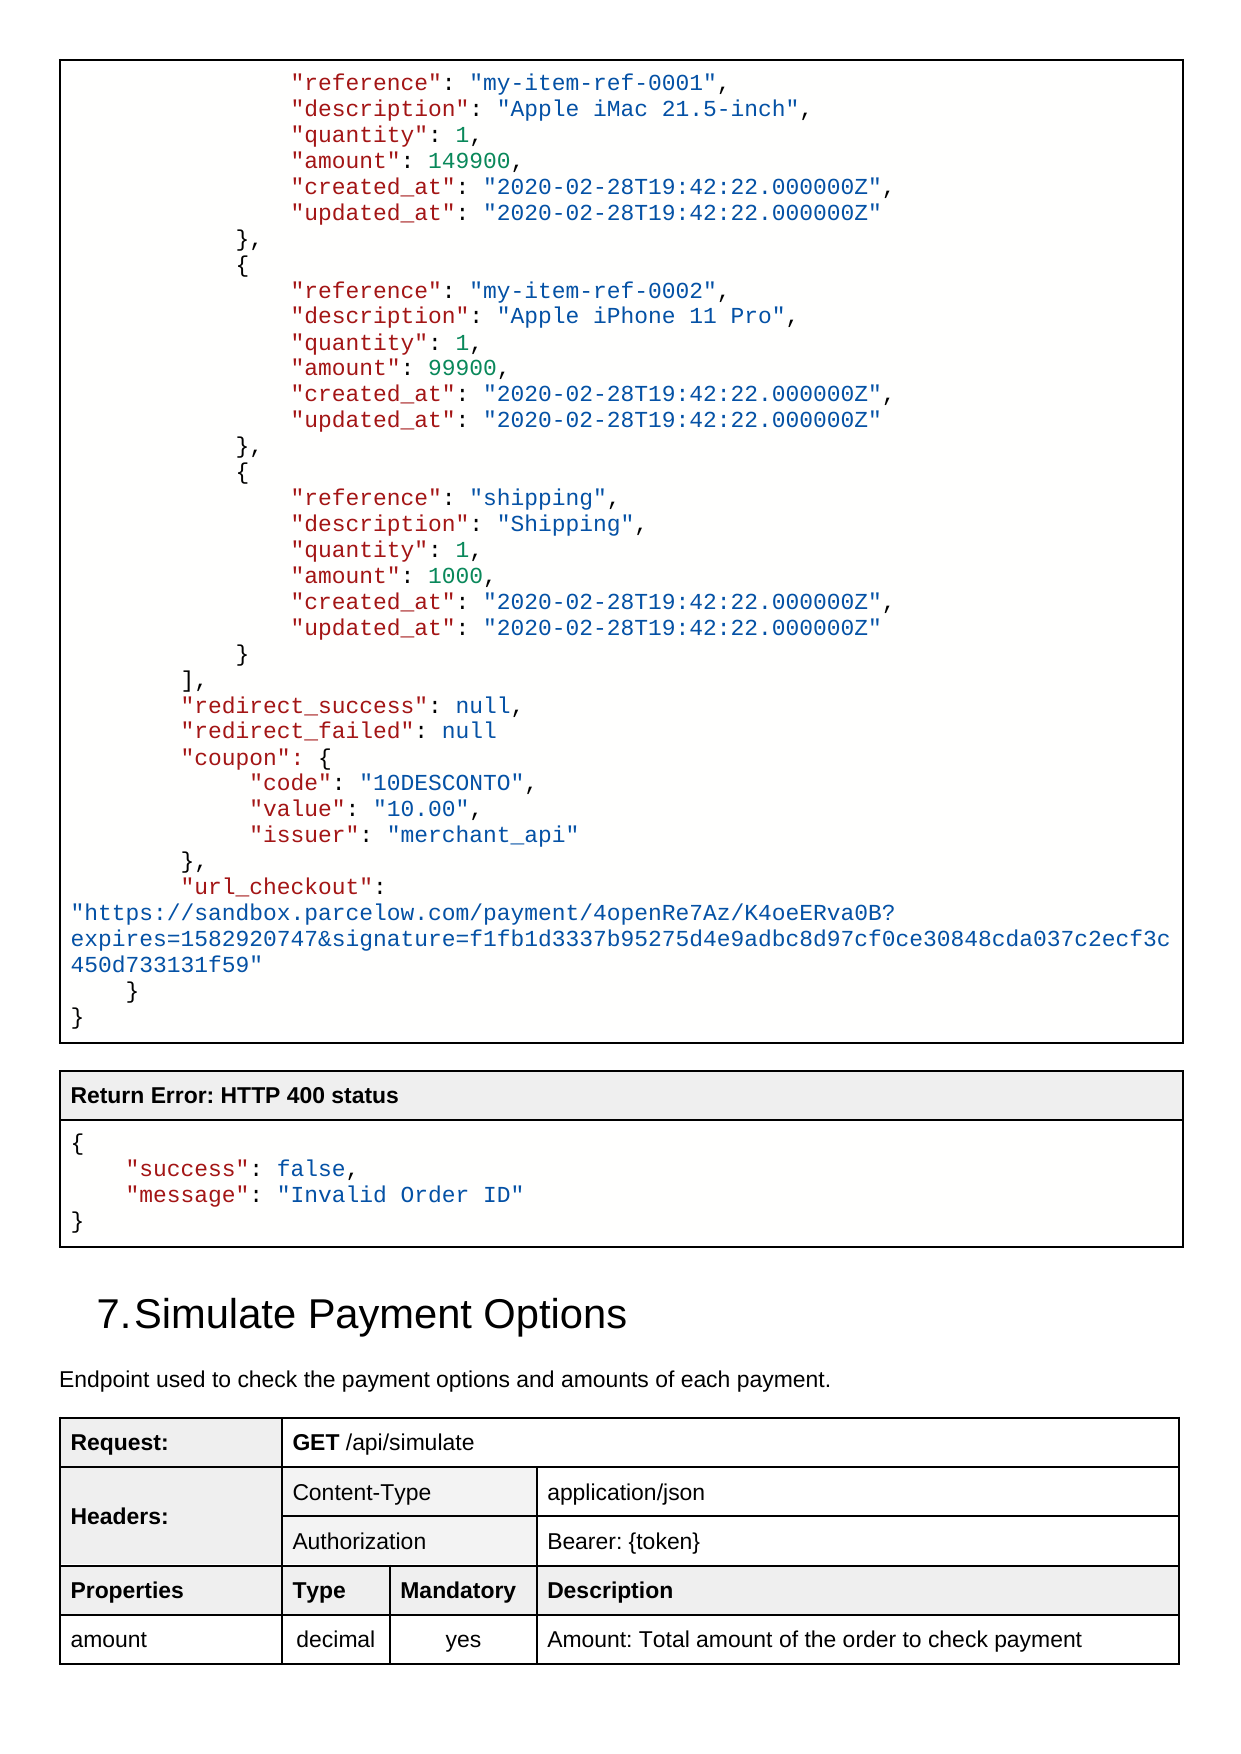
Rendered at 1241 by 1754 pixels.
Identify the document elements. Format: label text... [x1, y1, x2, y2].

table_cell decimal [283, 1616, 389, 1663]
table_header Return Error: HTTP 400 status [61, 1072, 1182, 1119]
table_cell Type [283, 1567, 389, 1614]
text Endpoint used to check the payment options and amounts of each payment. [59, 1366, 1181, 1392]
table_cell Properties [61, 1567, 281, 1614]
table_cell Content-Type [283, 1468, 536, 1515]
table_cell Description [538, 1567, 1178, 1614]
table_cell application/json [538, 1468, 1178, 1515]
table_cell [538, 1616, 1178, 1663]
table_cell { "success": false, "message": "Invalid Order ID" } [61, 1121, 1182, 1246]
table_cell Headers: [61, 1468, 281, 1564]
table_header Request: [61, 1419, 281, 1466]
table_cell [61, 61, 1182, 1042]
table_cell Mandatory [391, 1567, 536, 1614]
subtitle Simulate Payment Options [96, 1290, 1181, 1338]
table_cell amount [61, 1616, 281, 1663]
table_cell yes [391, 1616, 536, 1663]
table_cell Authorization [283, 1517, 536, 1564]
table_cell Bearer: {token} [538, 1517, 1178, 1564]
table_header GET /api/simulate [283, 1419, 1178, 1466]
